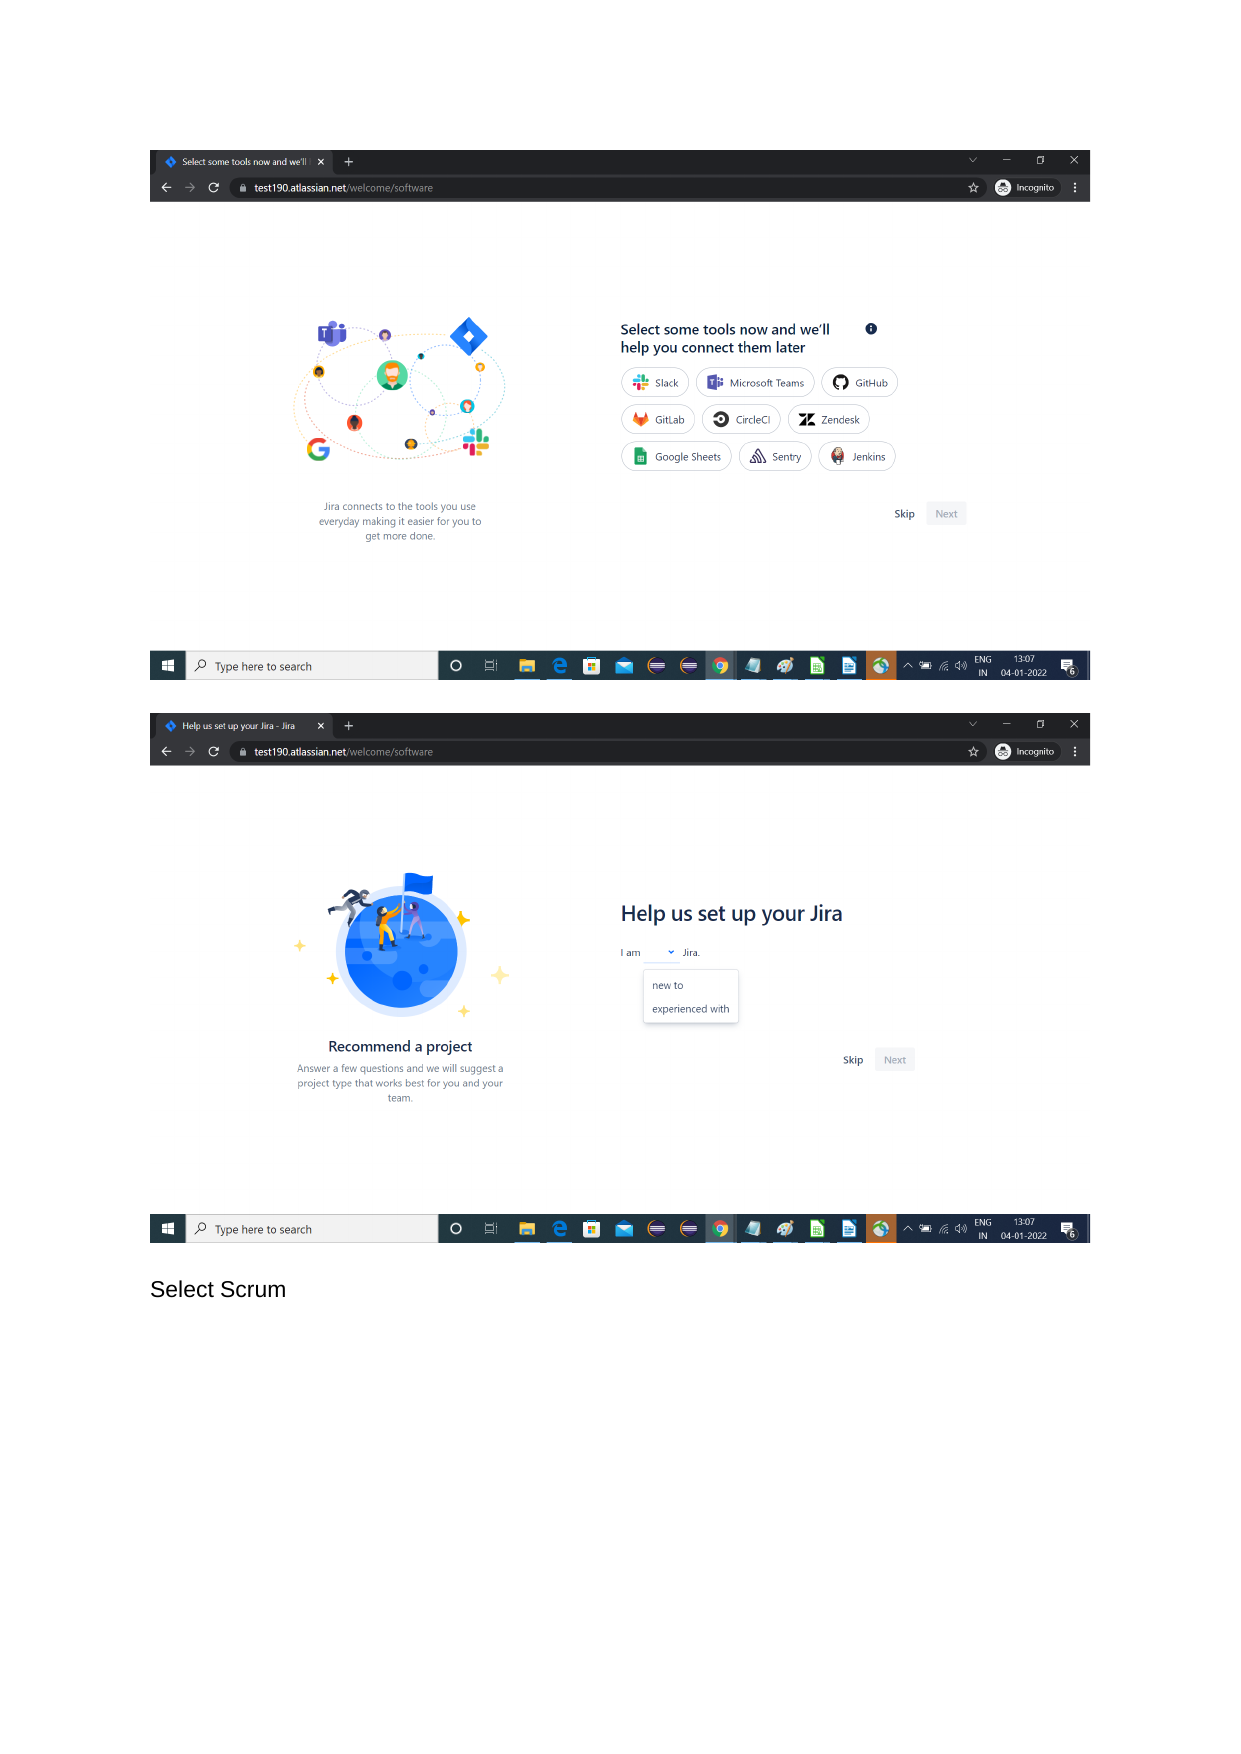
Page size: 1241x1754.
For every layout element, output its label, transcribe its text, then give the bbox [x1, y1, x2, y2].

text Select Scrum [150, 1276, 1090, 1303]
picture [150, 150, 1091, 680]
picture [150, 713, 1091, 1243]
